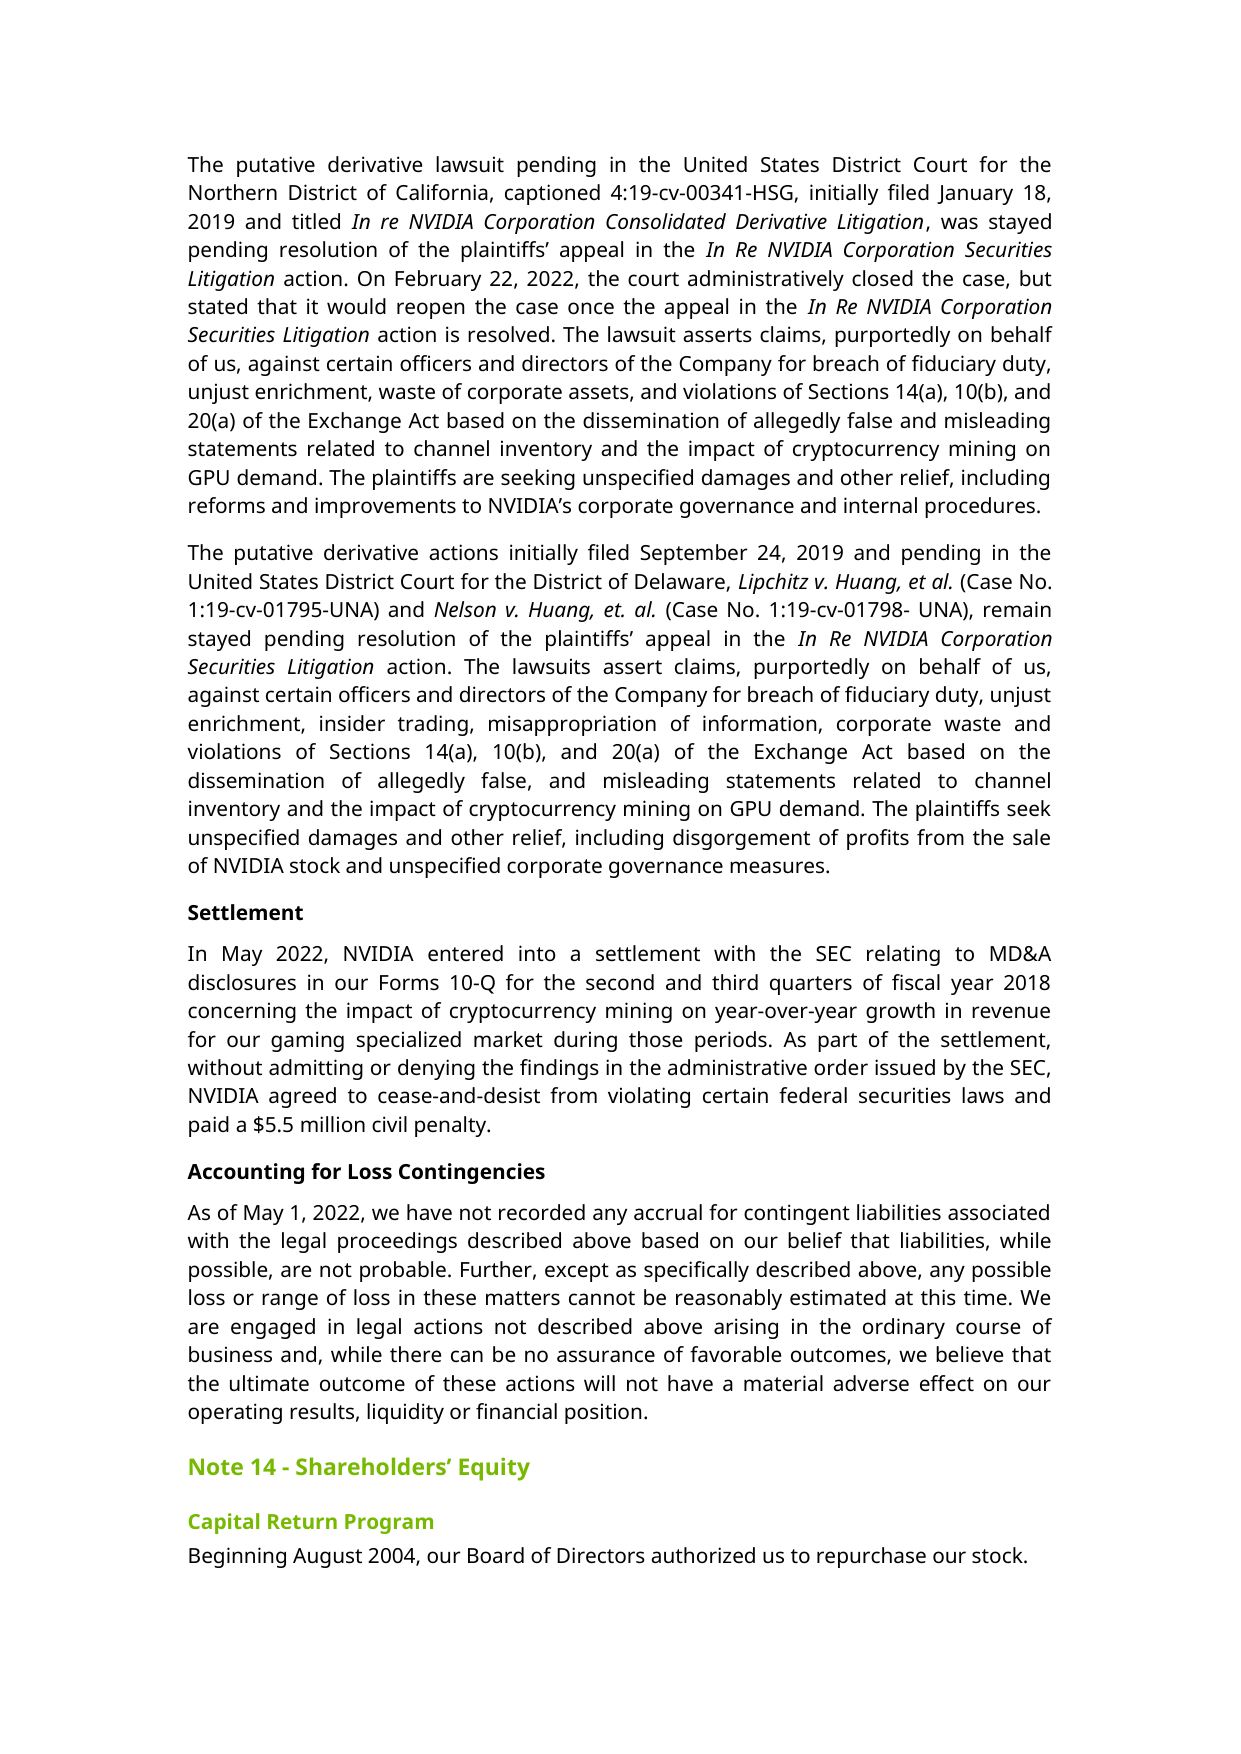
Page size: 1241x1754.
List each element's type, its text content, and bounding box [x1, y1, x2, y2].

text In May 2022, NVIDIA entered into a settlement with the SEC relating to MD&A disclosures in our Forms 10-Q for the second and third quarters of fiscal year 2018 concerning the impact of cryptocurrency mining on year-over-year growth in revenue for our gaming specialized market during those periods. As part of the settlement, without admitting or denying the findings in the administrative order issued by the SEC, NVIDIA agreed to cease-and-desist from violating certain federal securities laws and paid a $5.5 million civil penalty. [187, 939, 1053, 1138]
text As of May 1, 2022, we have not recorded any accrual for contingent liabilities associated with the legal proceedings described above based on our belief that liabilities, while possible, are not probable. Further, except as specifically described above, any possible loss or range of loss in these matters cannot be reasonably estimated at this time. We are engaged in legal actions not described above arising in the ordinary course of business and, while there can be no assurance of favorable outcomes, we believe that the ultimate outcome of these actions will not have a material adverse effect on our operating results, liquidity or financial position. [187, 1198, 1053, 1426]
text Note 14 - Shareholders’ Equity [187, 1451, 1053, 1482]
text Beginning August 2004, our Board of Directors authorized us to repurchase our stock. [187, 1542, 1053, 1570]
text Settlement [187, 898, 1053, 927]
text The putative derivative lawsuit pending in the United States District Court for the Northern District of California, captioned 4:19-cv-00341-HSG, initially filed January 18, 2019 and titled In re NVIDIA Corporation Consolidated Derivative Litigation, was stayed pending resolution of the plaintiffs’ appeal in the In Re NVIDIA Corporation Securities Litigation action. On February 22, 2022, the court administratively closed the case, but stated that it would reopen the case once the appeal in the In Re NVIDIA Corporation Securities Litigation action is resolved. The lawsuit asserts claims, purportedly on behalf of us, against certain officers and directors of the Company for breach of fiduciary duty, unjust enrichment, waste of corporate assets, and violations of Sections 14(a), 10(b), and 20(a) of the Exchange Act based on the dissemination of allegedly false and misleading statements related to channel inventory and the impact of cryptocurrency mining on GPU demand. The plaintiffs are seeking unspecified damages and other relief, including reforms and improvements to NVIDIA’s corporate governance and internal procedures. [187, 150, 1053, 520]
text Accounting for Loss Contingencies [187, 1157, 1053, 1186]
text The putative derivative actions initially filed September 24, 2019 and pending in the United States District Court for the District of Delaware, Lipchitz v. Huang, et al. (Case No. 1:19-cv-01795-UNA) and Nelson v. Huang, et. al. (Case No. 1:19-cv-01798- UNA), remain stayed pending resolution of the plaintiffs’ appeal in the In Re NVIDIA Corporation Securities Litigation action. The lawsuits assert claims, purportedly on behalf of us, against certain officers and directors of the Company for breach of fiduciary duty, unjust enrichment, insider trading, misappropriation of information, corporate waste and violations of Sections 14(a), 10(b), and 20(a) of the Exchange Act based on the dissemination of allegedly false, and misleading statements related to channel inventory and the impact of cryptocurrency mining on GPU demand. The plaintiffs seek unspecified damages and other relief, including disgorgement of profits from the sale of NVIDIA stock and unspecified corporate governance measures. [187, 538, 1053, 880]
text Capital Return Program [187, 1507, 1053, 1535]
